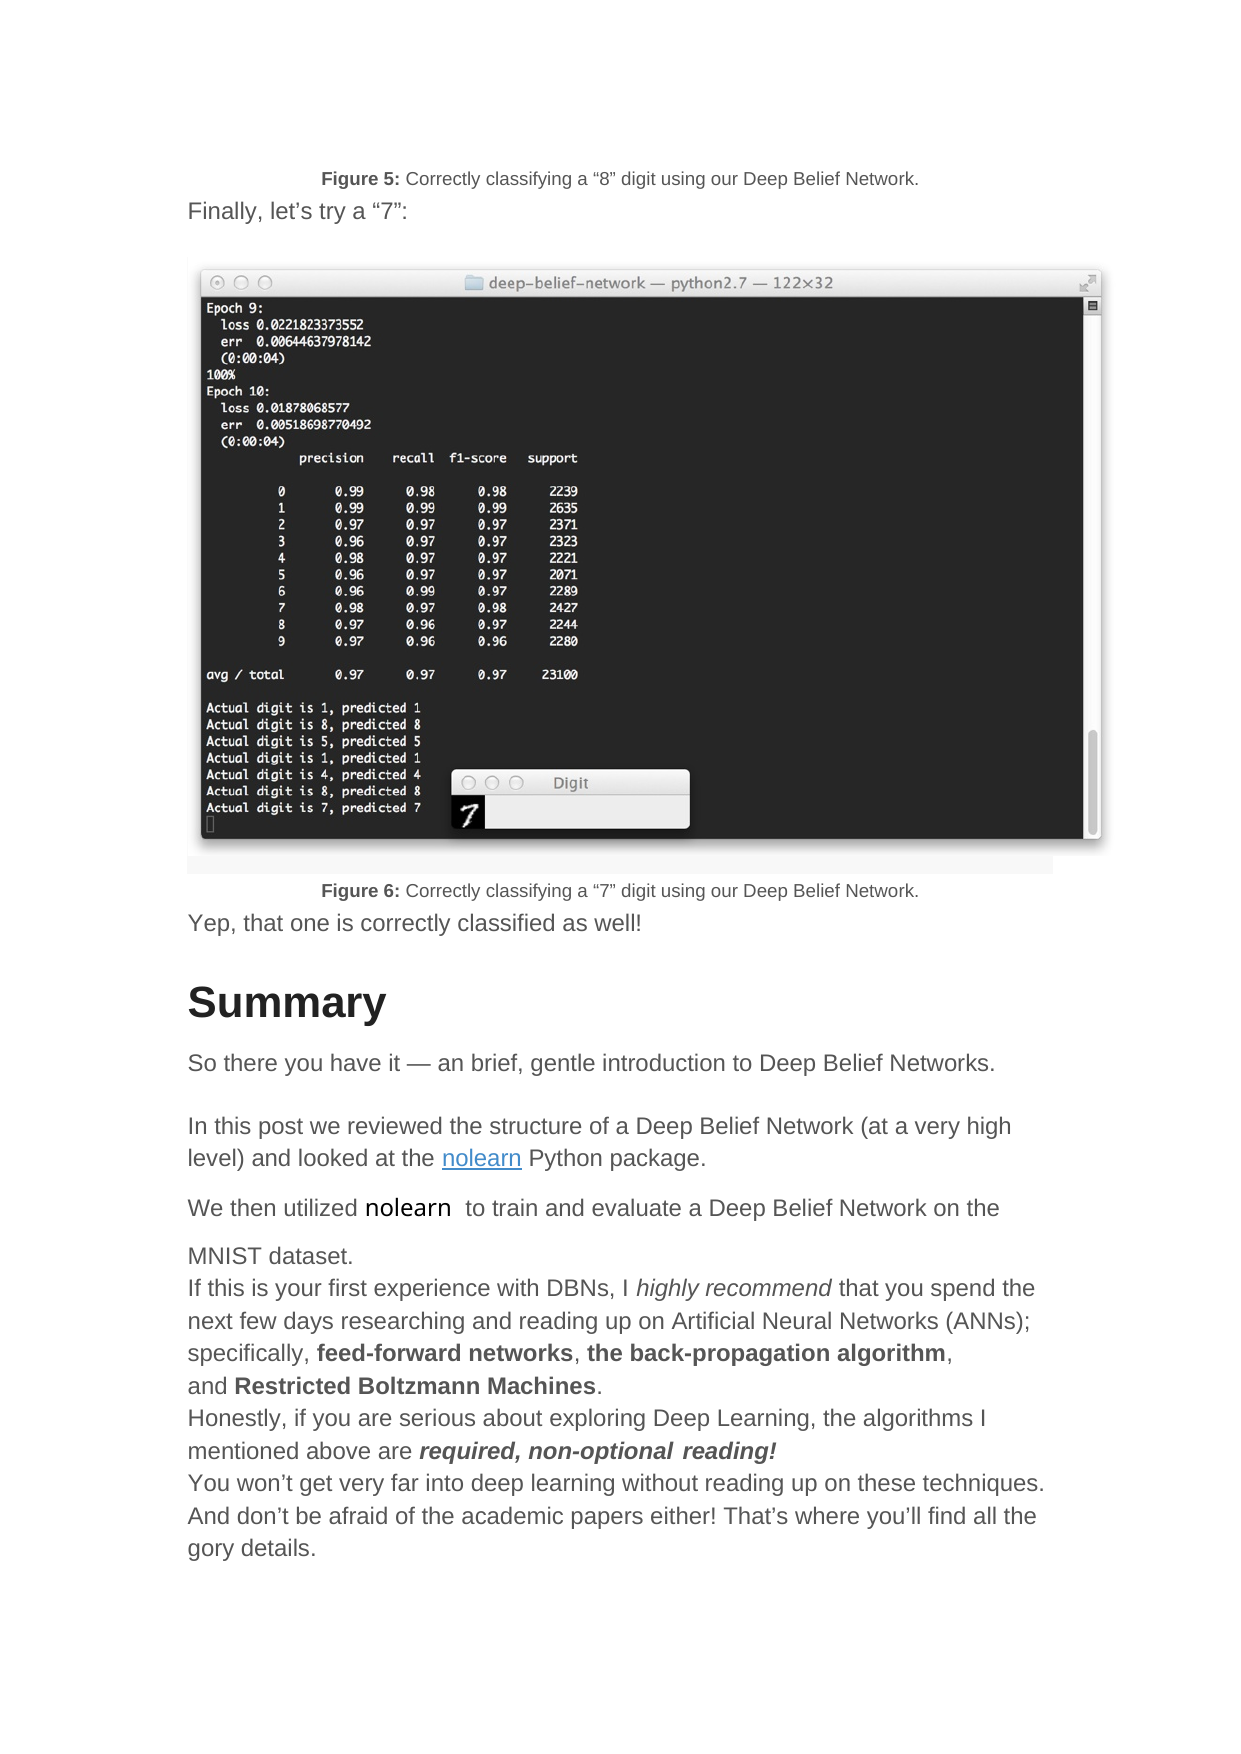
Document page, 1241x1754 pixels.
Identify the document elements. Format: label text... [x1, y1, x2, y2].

text Yep, that one is correctly classified as well! [187, 907, 1053, 939]
text Summary [187, 969, 1053, 1034]
text So there you have it — an brief, gentle introduction to Deep Belief Networks. [187, 1047, 1053, 1079]
text Figure 5: Correctly classifying a “8” digit using our Deep Belief Network. [187, 162, 1053, 194]
text We then utilized nolearn to train and evaluate a Deep Belief Network on the MNIST dataset. [187, 1174, 1053, 1272]
text Honestly, if you are serious about exploring Deep Learning, the algorithms I mentioned above are required, non-optional reading! [187, 1402, 1053, 1467]
text You won’t get very far into deep learning without reading up on these techniques. And don’t be afraid of the academic papers either! That’s where you’ll find all the gory details. [187, 1467, 1053, 1564]
text In this post we reviewed the structure of a Deep Belief Network (at a very high level) and looked at the nolearn Python package. [187, 1109, 1053, 1174]
text If this is your first experience with DBNs, I highly recommend that you spend the next few days researching and reading up on Artificial Neural Networks (ANNs); specifically, feed-forward networks, the back-propagation algorithm, and Restricted Boltzmann Machines. [187, 1272, 1053, 1402]
text Finally, let’s try a “7”: [187, 194, 1053, 227]
text Figure 6: Correctly classifying a “7” digit using our Deep Belief Network. [187, 874, 1053, 907]
picture [187, 257, 1125, 856]
